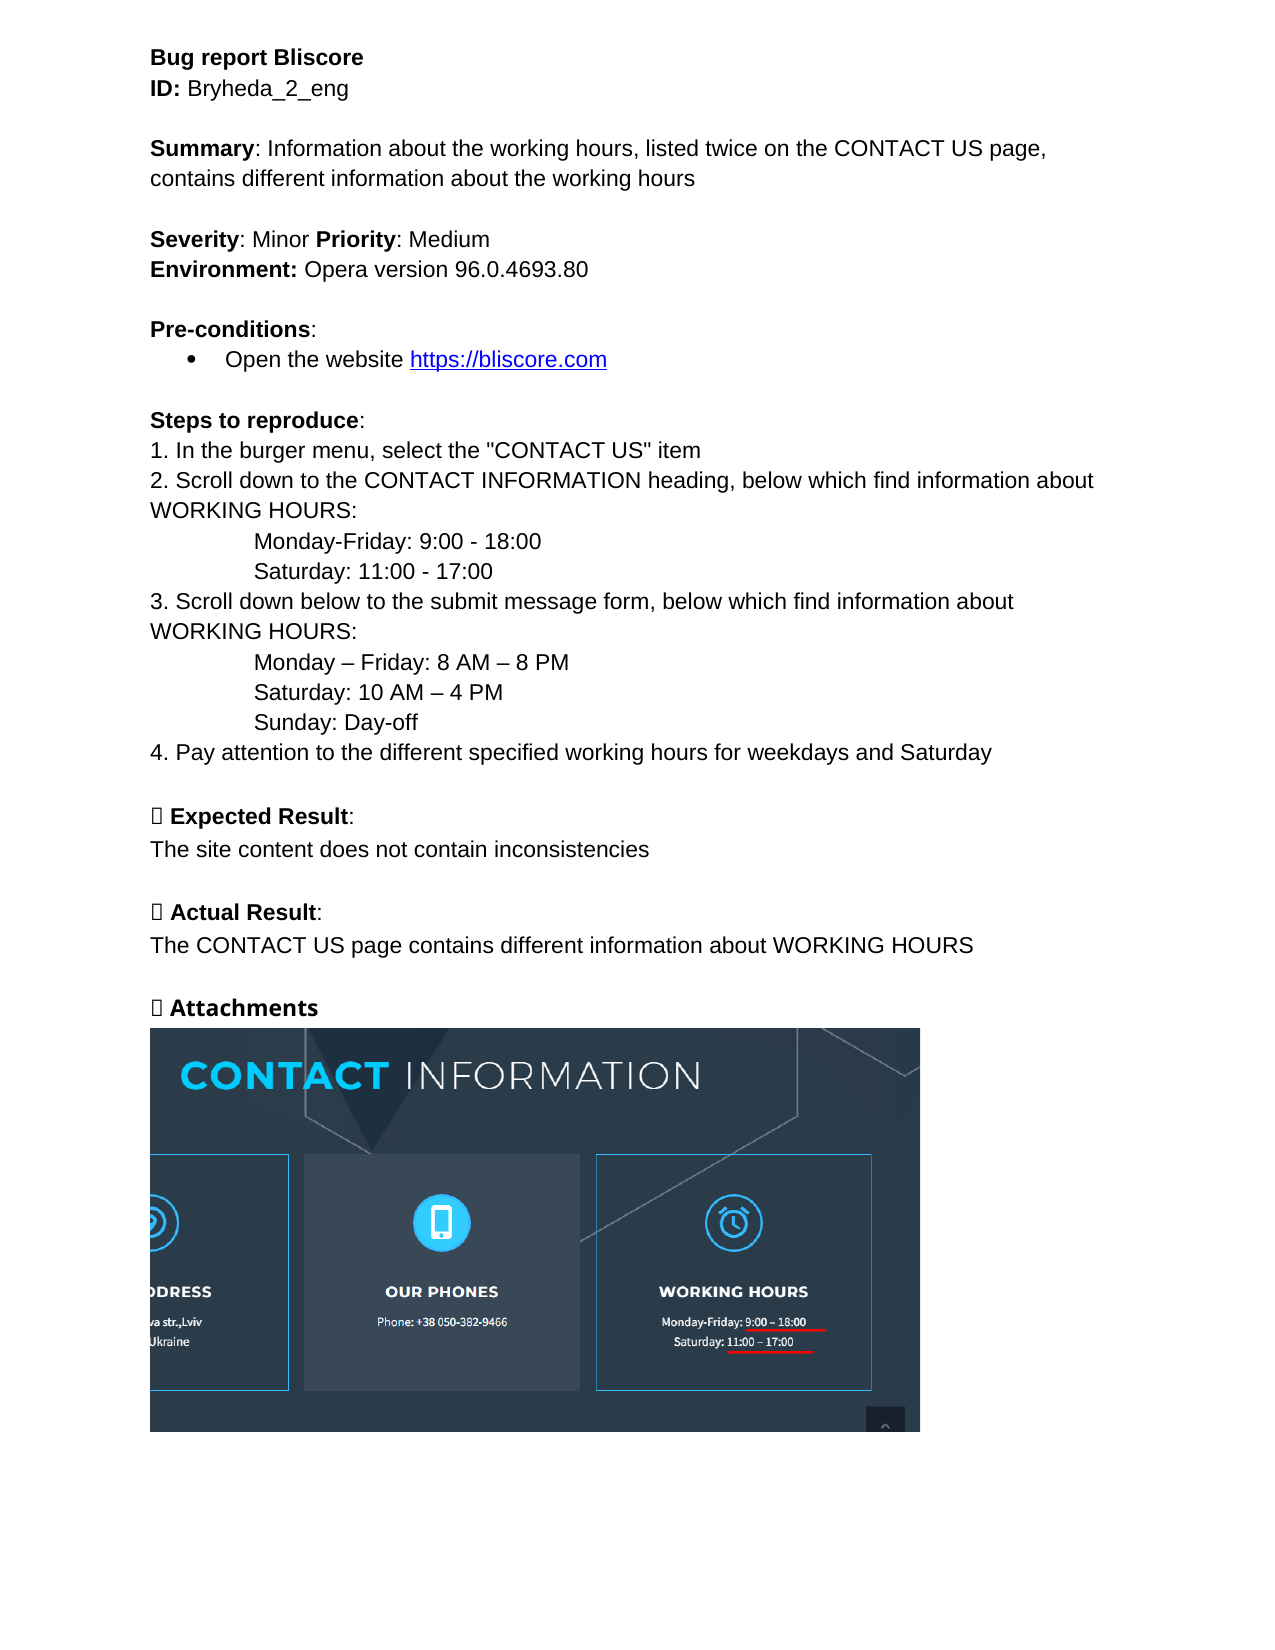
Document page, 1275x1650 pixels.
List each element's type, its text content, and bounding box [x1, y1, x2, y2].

text 1. In the burger menu, select the "CONTACT US" item [150, 437, 1125, 463]
text The site content does not contain inconsistencies [150, 836, 1125, 862]
text 4. Pay attention to the different specified working hours for weekdays and Saturday [150, 739, 1125, 766]
text Severity: Minor Priority: Medium [150, 226, 1125, 252]
text The CONTACT US page contains different information about WORKING HOURS [150, 932, 1125, 958]
text Actual Result: [150, 896, 1125, 927]
text 2. Scroll down to the CONTACT INFORMATION heading, below which find information about WORKING HOURS: [150, 467, 1125, 524]
list Open the website https://bliscore.com [187, 346, 1125, 373]
text 3. Scroll down below to the submit message form, below which find information about WORKING HOURS: [150, 588, 1125, 645]
text Bug report Bliscore [150, 44, 1125, 71]
text Steps to reproduce: [150, 407, 1125, 433]
text Saturday: 10 AM – 4 PM [253, 679, 1125, 705]
text Sunday: Day-off [253, 709, 1125, 735]
text Environment: Opera version 96.0.4693.80 [150, 256, 1125, 282]
text Expected Result: [150, 799, 1125, 831]
picture [150, 1028, 921, 1432]
text ID: Bryheda_2_eng [150, 74, 1125, 101]
text Summary: Information about the working hours, listed twice on the CONTACT US page, contains different information about the working hours [150, 135, 1125, 192]
text Monday-Friday: 9:00 - 18:00 [150, 528, 1125, 554]
text Saturday: 11:00 - 17:00 [150, 558, 1125, 584]
text Pre-conditions: [150, 316, 1125, 343]
text Monday – Friday: 8 AM – 8 PM [253, 648, 1125, 675]
